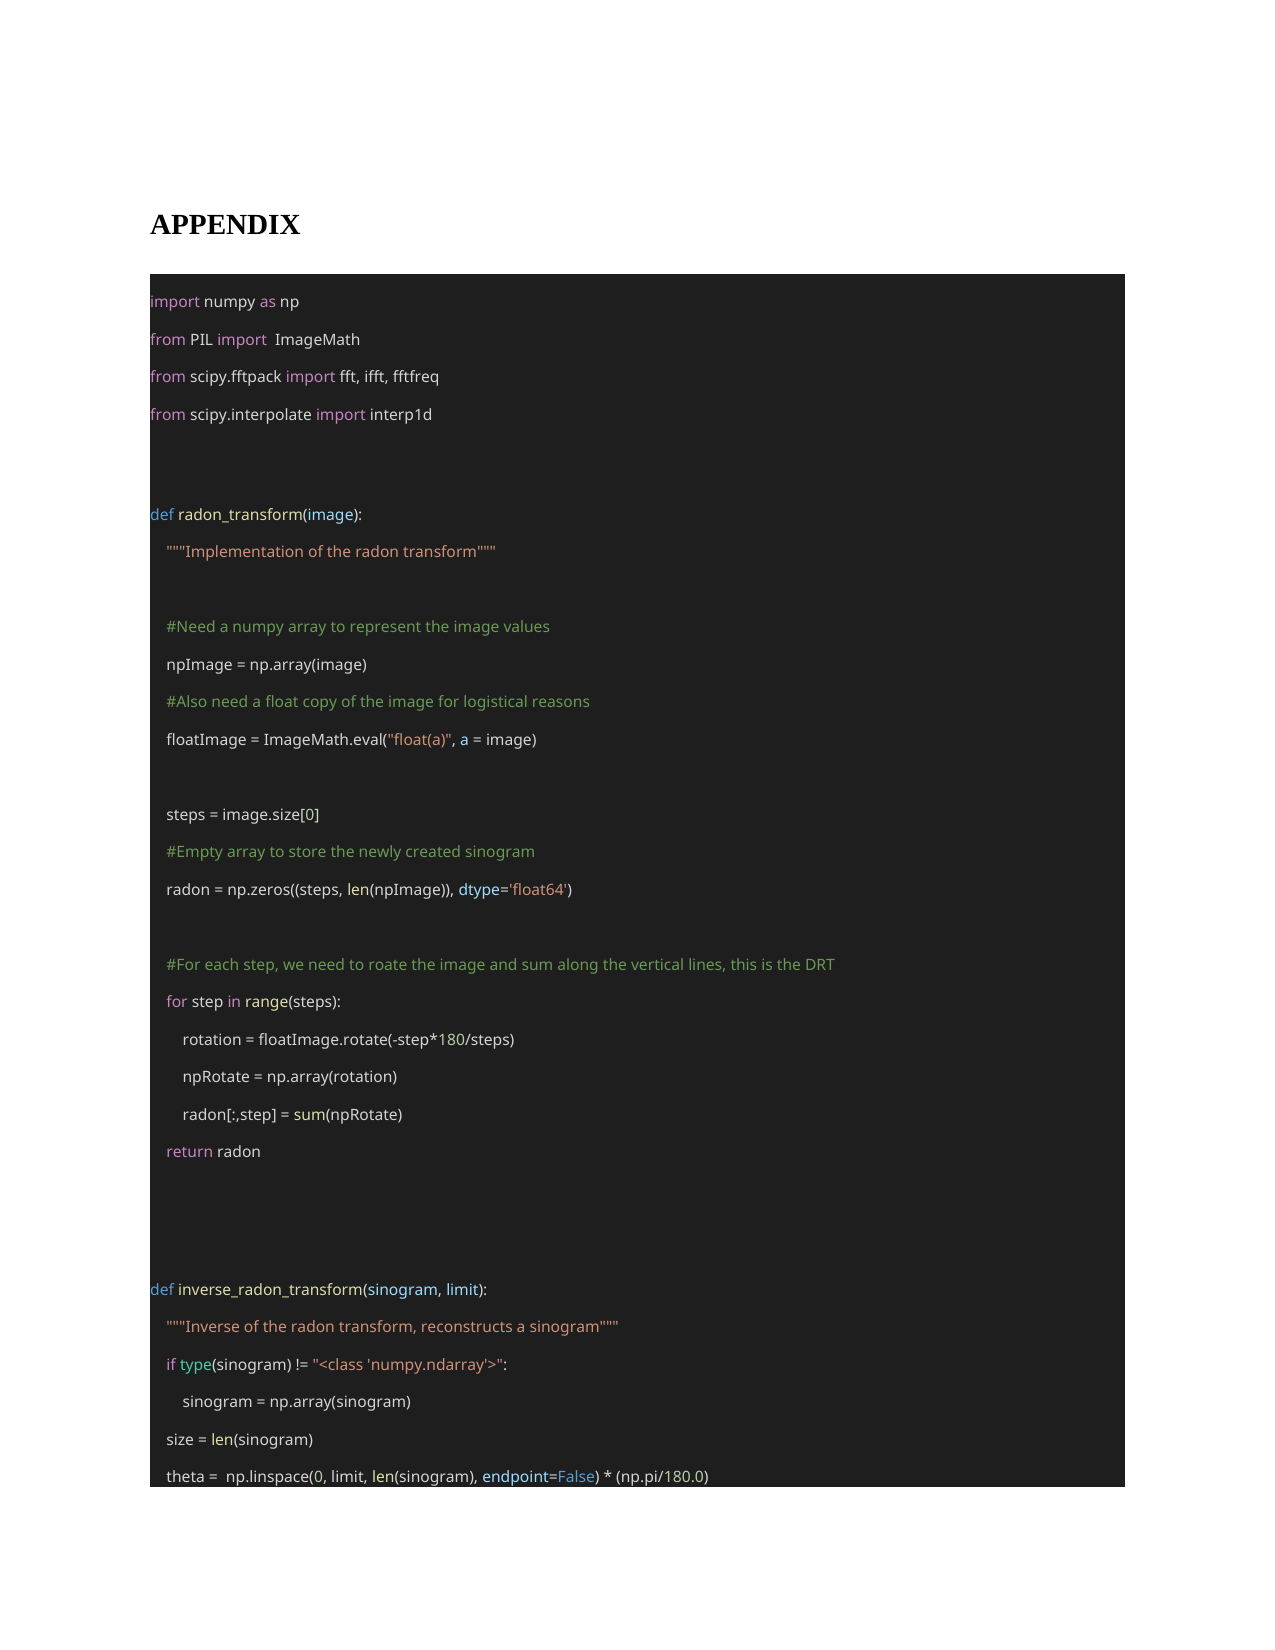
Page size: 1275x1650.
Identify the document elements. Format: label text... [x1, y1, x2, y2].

text from scipy.fftpack import fft, ifft, fftfreq [150, 349, 1125, 387]
text #Need a numpy array to represent the image values [150, 599, 1125, 637]
text return radon [150, 1124, 1125, 1162]
text from scipy.interpolate import interp1d [150, 387, 1125, 424]
text #Also need a float copy of the image for logistical reasons [150, 674, 1125, 712]
text radon = np.zeros((steps, len(npImage)), dtype='float64') [150, 862, 1125, 899]
text APPENDIX [150, 207, 1125, 241]
text floatImage = ImageMath.eval("float(a)", a = image) [150, 712, 1125, 749]
text steps = image.size[0] [150, 787, 1125, 824]
text #Empty array to store the newly created sinogram [150, 824, 1125, 862]
text def radon_transform(image): [150, 487, 1125, 524]
text """Inverse of the radon transform, reconstructs a sinogram""" [150, 1299, 1125, 1337]
text radon[:,step] = sum(npRotate) [150, 1087, 1125, 1124]
text if type(sinogram) != "<class 'numpy.ndarray'>": [150, 1337, 1125, 1374]
text rotation = floatImage.rotate(-step*180/steps) [150, 1012, 1125, 1049]
text from PIL import ImageMath [150, 312, 1125, 349]
text """Implementation of the radon transform""" [150, 524, 1125, 562]
text size = len(sinogram) [150, 1412, 1125, 1449]
text sinogram = np.array(sinogram) [150, 1374, 1125, 1412]
text import numpy as np [150, 274, 1125, 312]
text def inverse_radon_transform(sinogram, limit): [150, 1262, 1125, 1299]
text npImage = np.array(image) [150, 637, 1125, 674]
text npRotate = np.array(rotation) [150, 1049, 1125, 1087]
text for step in range(steps): [150, 974, 1125, 1012]
text theta = np.linspace(0, limit, len(sinogram), endpoint=False) * (np.pi/180.0) [150, 1449, 1125, 1487]
text #For each step, we need to roate the image and sum along the vertical lines, this is the DRT [150, 937, 1125, 974]
